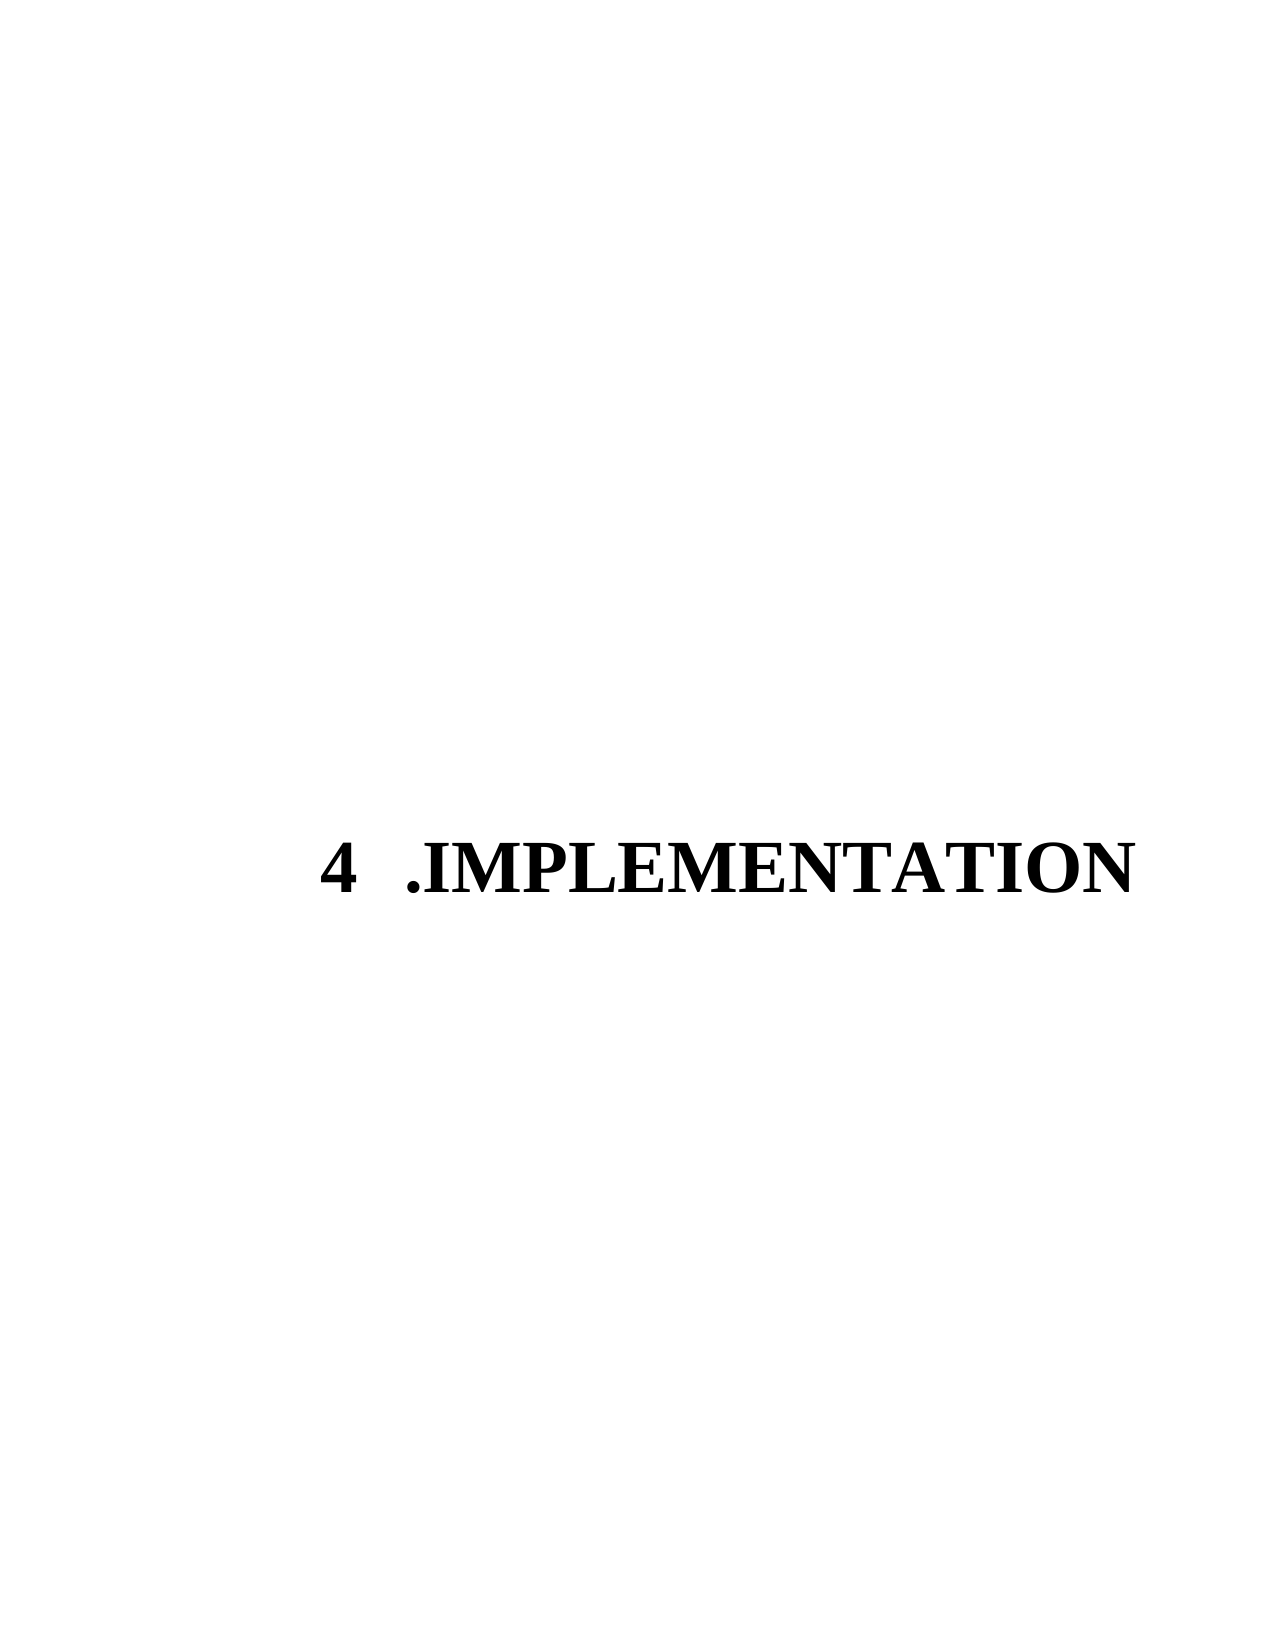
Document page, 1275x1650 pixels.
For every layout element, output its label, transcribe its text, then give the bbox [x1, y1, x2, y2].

subtitle .IMPLEMENTATION [320, 822, 1177, 908]
